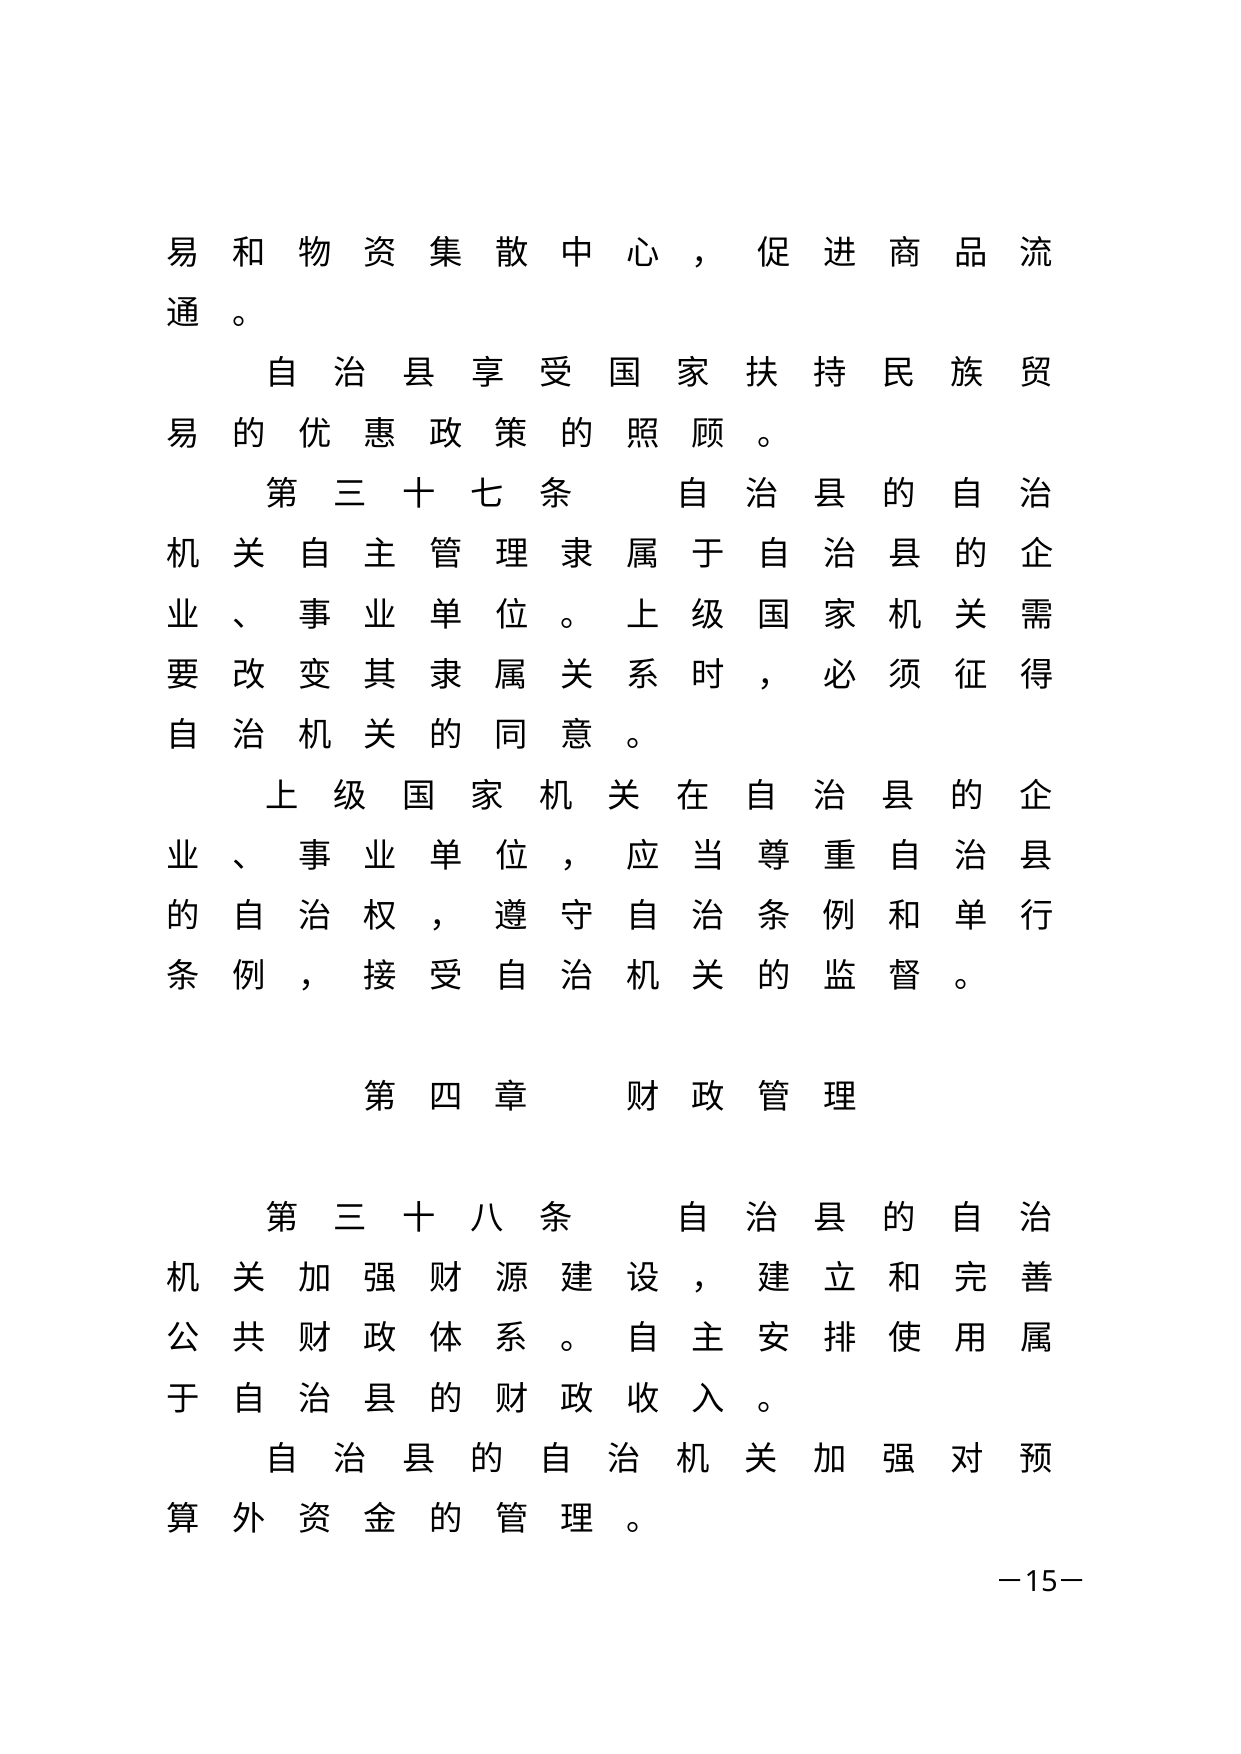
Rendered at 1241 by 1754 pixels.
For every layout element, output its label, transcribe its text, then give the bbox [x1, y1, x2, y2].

text 第三十八条 自治县的自治机关加强财源建设，建立和完善公共财政体系。自主安排使用属于自治县的财政收入。 [167, 1184, 1085, 1426]
text 第三十六条 自治县加强市场和商业网点建设，建立商品贸易和物资集散中心，促进商品流通。 [167, 219, 1085, 340]
text 上级国家机关在自治县的企业、事业单位，应当尊重自治县的自治权，遵守自治条例和单行条例，接受自治机关的监督。 [167, 762, 1085, 1003]
text 第四章 财政管理 [167, 1064, 1085, 1124]
text 第三十七条 自治县的自治机关自主管理隶属于自治县的企业、事业单位。上级国家机关需要改变其隶属关系时，必须征得自治机关的同意。 [167, 461, 1085, 762]
text 自治县的自治机关加强对预算外资金的管理。 [167, 1426, 1085, 1546]
text 自治县享受国家扶持民族贸易的优惠政策的照顾。 [167, 340, 1085, 461]
